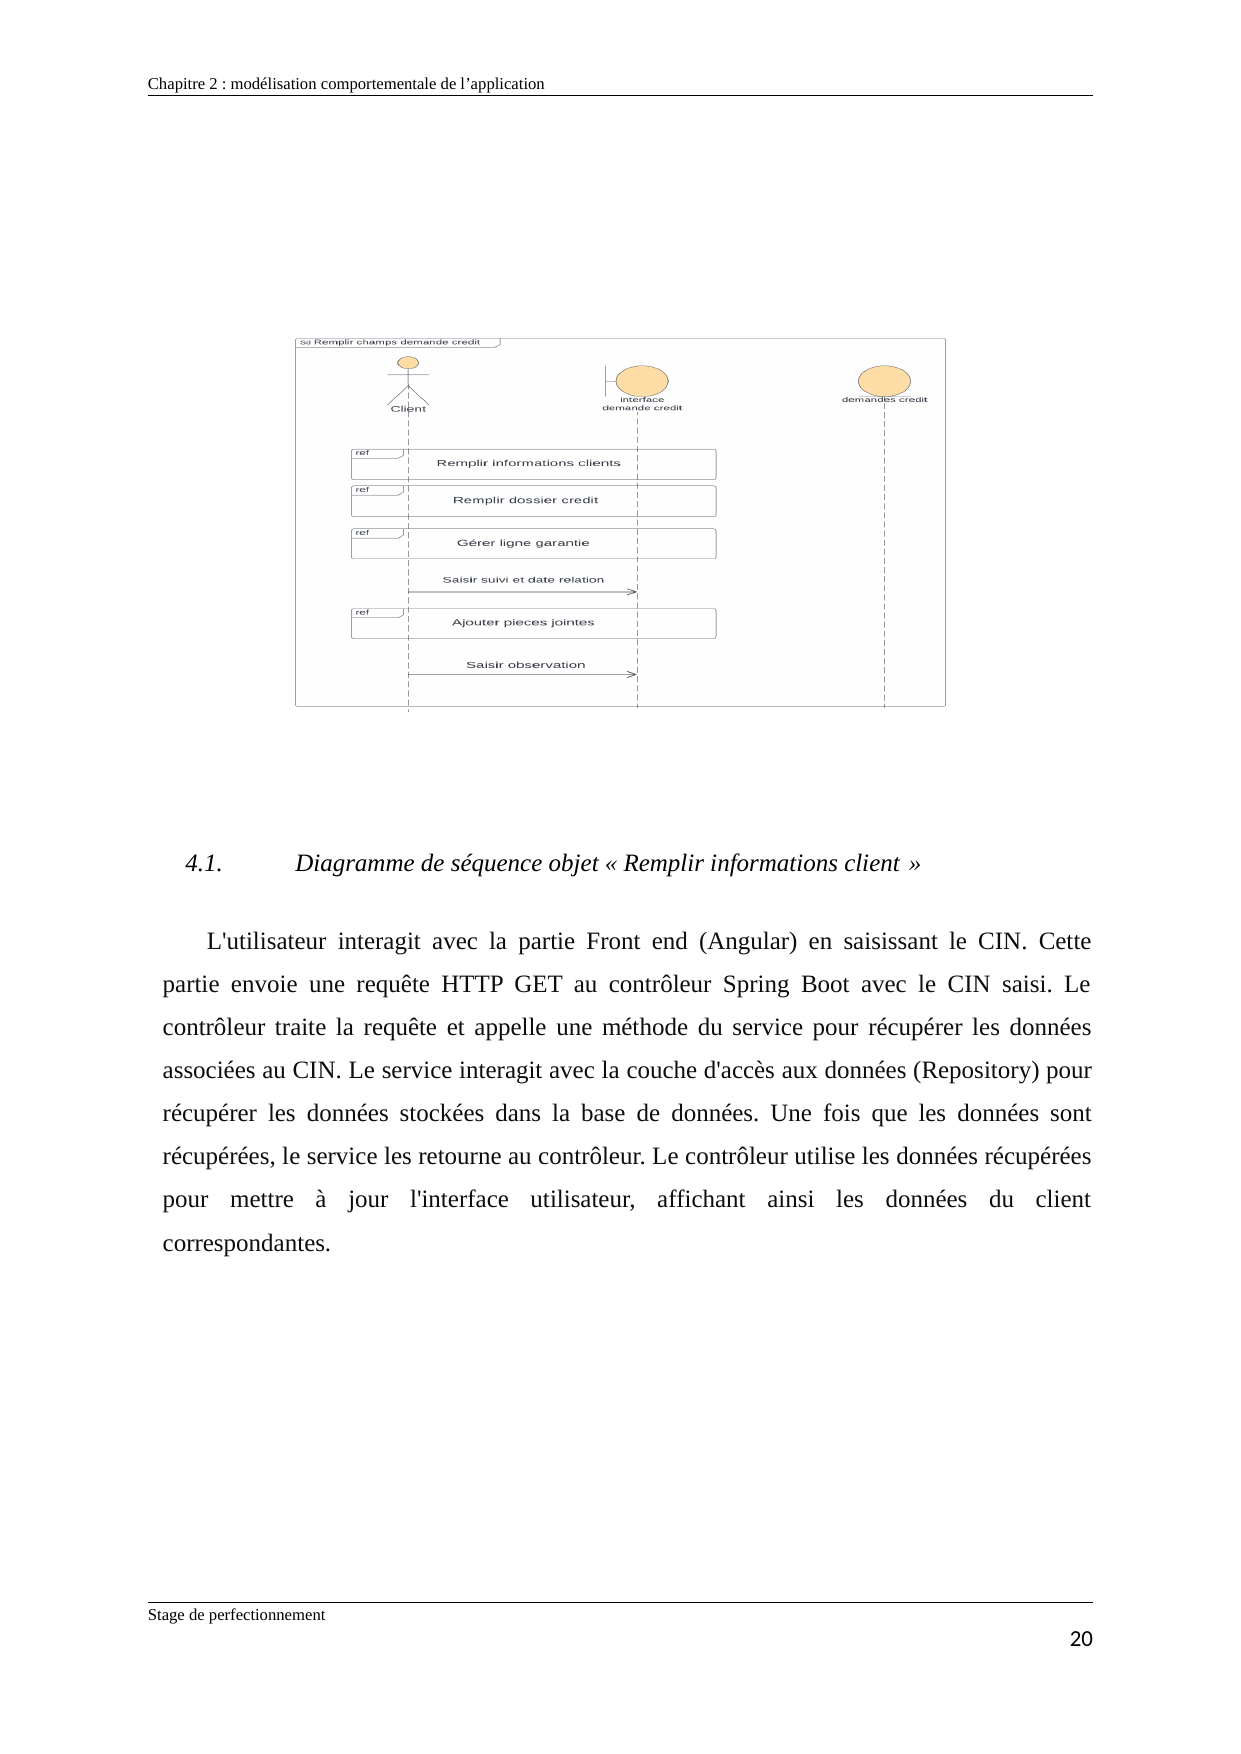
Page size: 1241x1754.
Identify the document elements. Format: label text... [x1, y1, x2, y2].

text L'utilisateur interagit avec la partie Front end (Angular) en saisissant le CIN. Cette partie envoie une requête HTTP GET au contrôleur Spring Boot avec le CIN saisi. Le contrôleur traite la requête et appelle une méthode du service pour récupérer les données associées au CIN. Le service interagit avec la couche d'accès aux données (Repository) pour récupérer les données stockées dans la base de données. Une fois que les données sont récupérées, le service les retourne au contrôleur. Le contrôleur utilise les données récupérées pour mettre à jour l'interface utilisateur, affichant ainsi les données du client correspondantes. [162, 1164, 1093, 1256]
text L'utilisateur interagit avec la partie Front end (Angular) en saisissant le CIN. Cette partie envoie une requête HTTP GET au contrôleur Spring Boot avec le CIN saisi. Le contrôleur traite la requête et appelle une méthode du service pour récupérer les données associées au CIN. Le service interagit avec la couche d'accès aux données (Repository) pour récupérer les données stockées dans la base de données. Une fois que les données sont récupérées, le service les retourne au contrôleur. Le contrôleur utilise les données récupérées pour mettre à jour l'interface utilisateur, affichant ainsi les données du client correspondantes. [162, 1121, 1093, 1163]
text L'utilisateur interagit avec la partie Front end (Angular) en saisissant le CIN. Cette partie envoie une requête HTTP GET au contrôleur Spring Boot avec le CIN saisi. Le contrôleur traite la requête et appelle une méthode du service pour récupérer les données associées au CIN. Le service interagit avec la couche d'accès aux données (Repository) pour récupérer les données stockées dans la base de données. Une fois que les données sont récupérées, le service les retourne au contrôleur. Le contrôleur utilise les données récupérées pour mettre à jour l'interface utilisateur, affichant ainsi les données du client correspondantes. [162, 926, 1093, 1120]
picture [286, 335, 954, 712]
subtitle Diagramme de séquence objet « Remplir informations client » [185, 848, 1093, 877]
